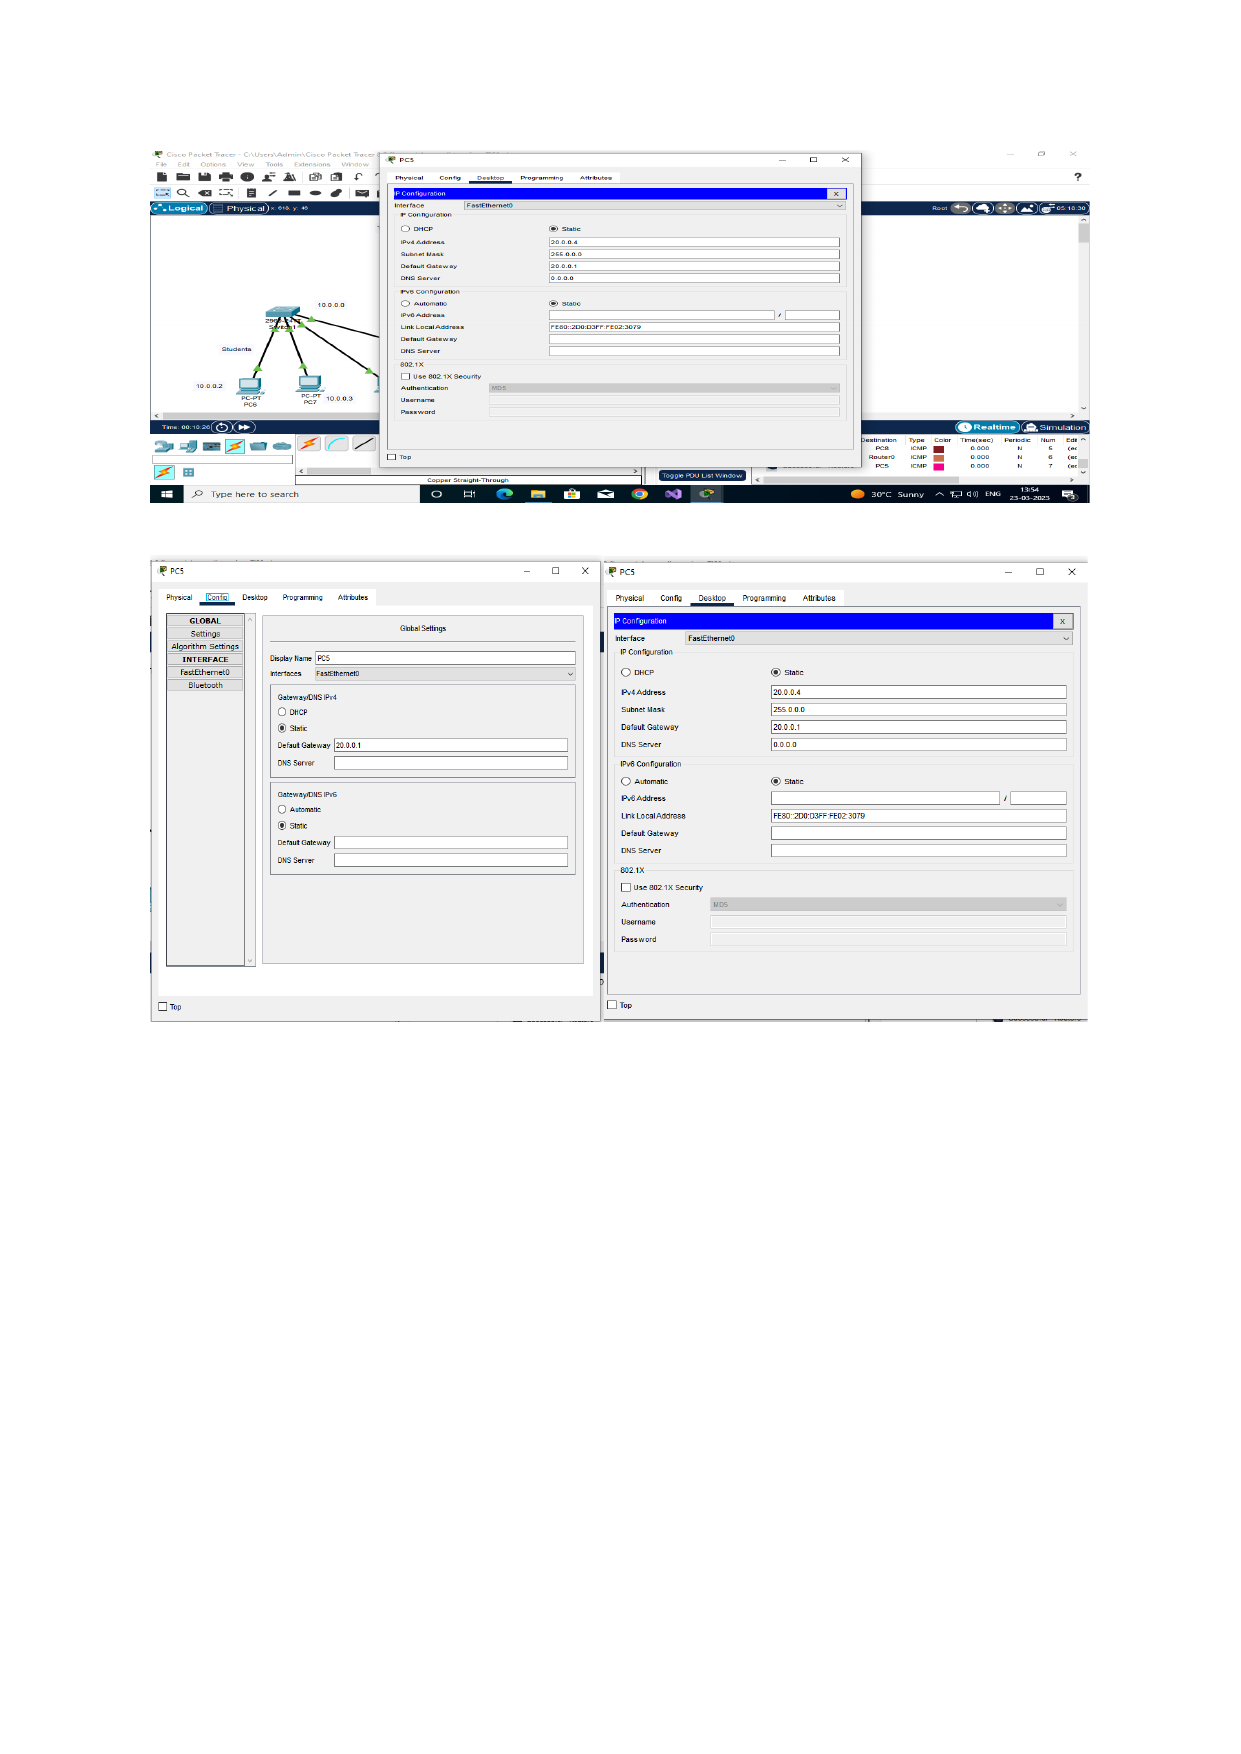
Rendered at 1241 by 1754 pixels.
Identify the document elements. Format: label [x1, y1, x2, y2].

picture [150, 555, 1088, 1022]
picture [182, 206, 191, 211]
picture [150, 150, 1090, 503]
